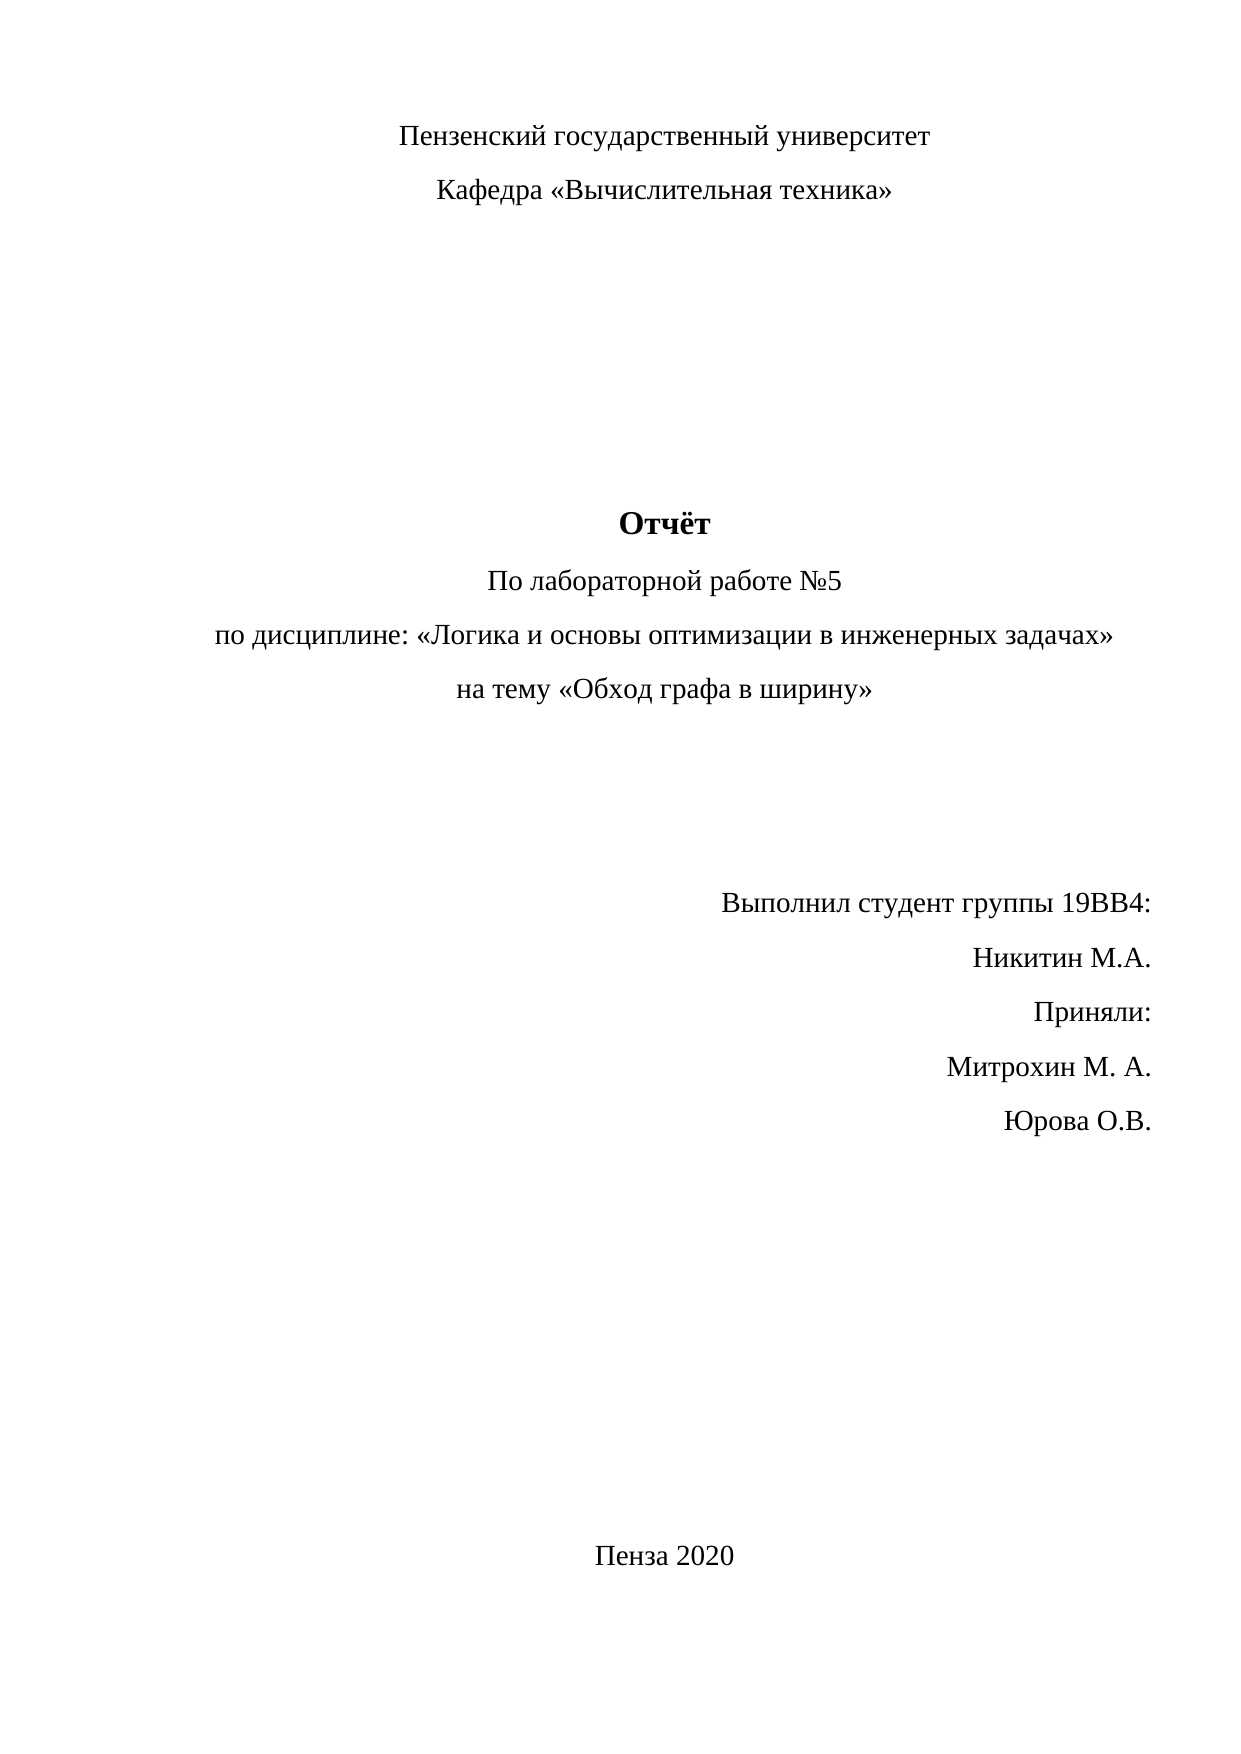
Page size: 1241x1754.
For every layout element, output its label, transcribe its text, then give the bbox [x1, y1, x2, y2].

subtitle на тему «Обход графа в ширину» [177, 671, 1152, 705]
text Приняли: [177, 994, 1152, 1028]
text Отчёт [177, 503, 1152, 542]
text По лабораторной работе №5 [177, 563, 1152, 596]
text Митрохин М. А. [177, 1049, 1152, 1082]
text Юрова О.В. [177, 1103, 1152, 1137]
text по дисциплине: «Логика и основы оптимизации в инженерных задачах» [177, 617, 1152, 651]
text Пензенский государственный университет [177, 118, 1152, 152]
text Никитин М.А. [177, 940, 1152, 973]
text Кафедра «Вычислительная техника» [177, 172, 1152, 206]
text Пенза 2020 [177, 1538, 1152, 1572]
text Выполнил студент группы 19ВВ4: [177, 886, 1152, 919]
